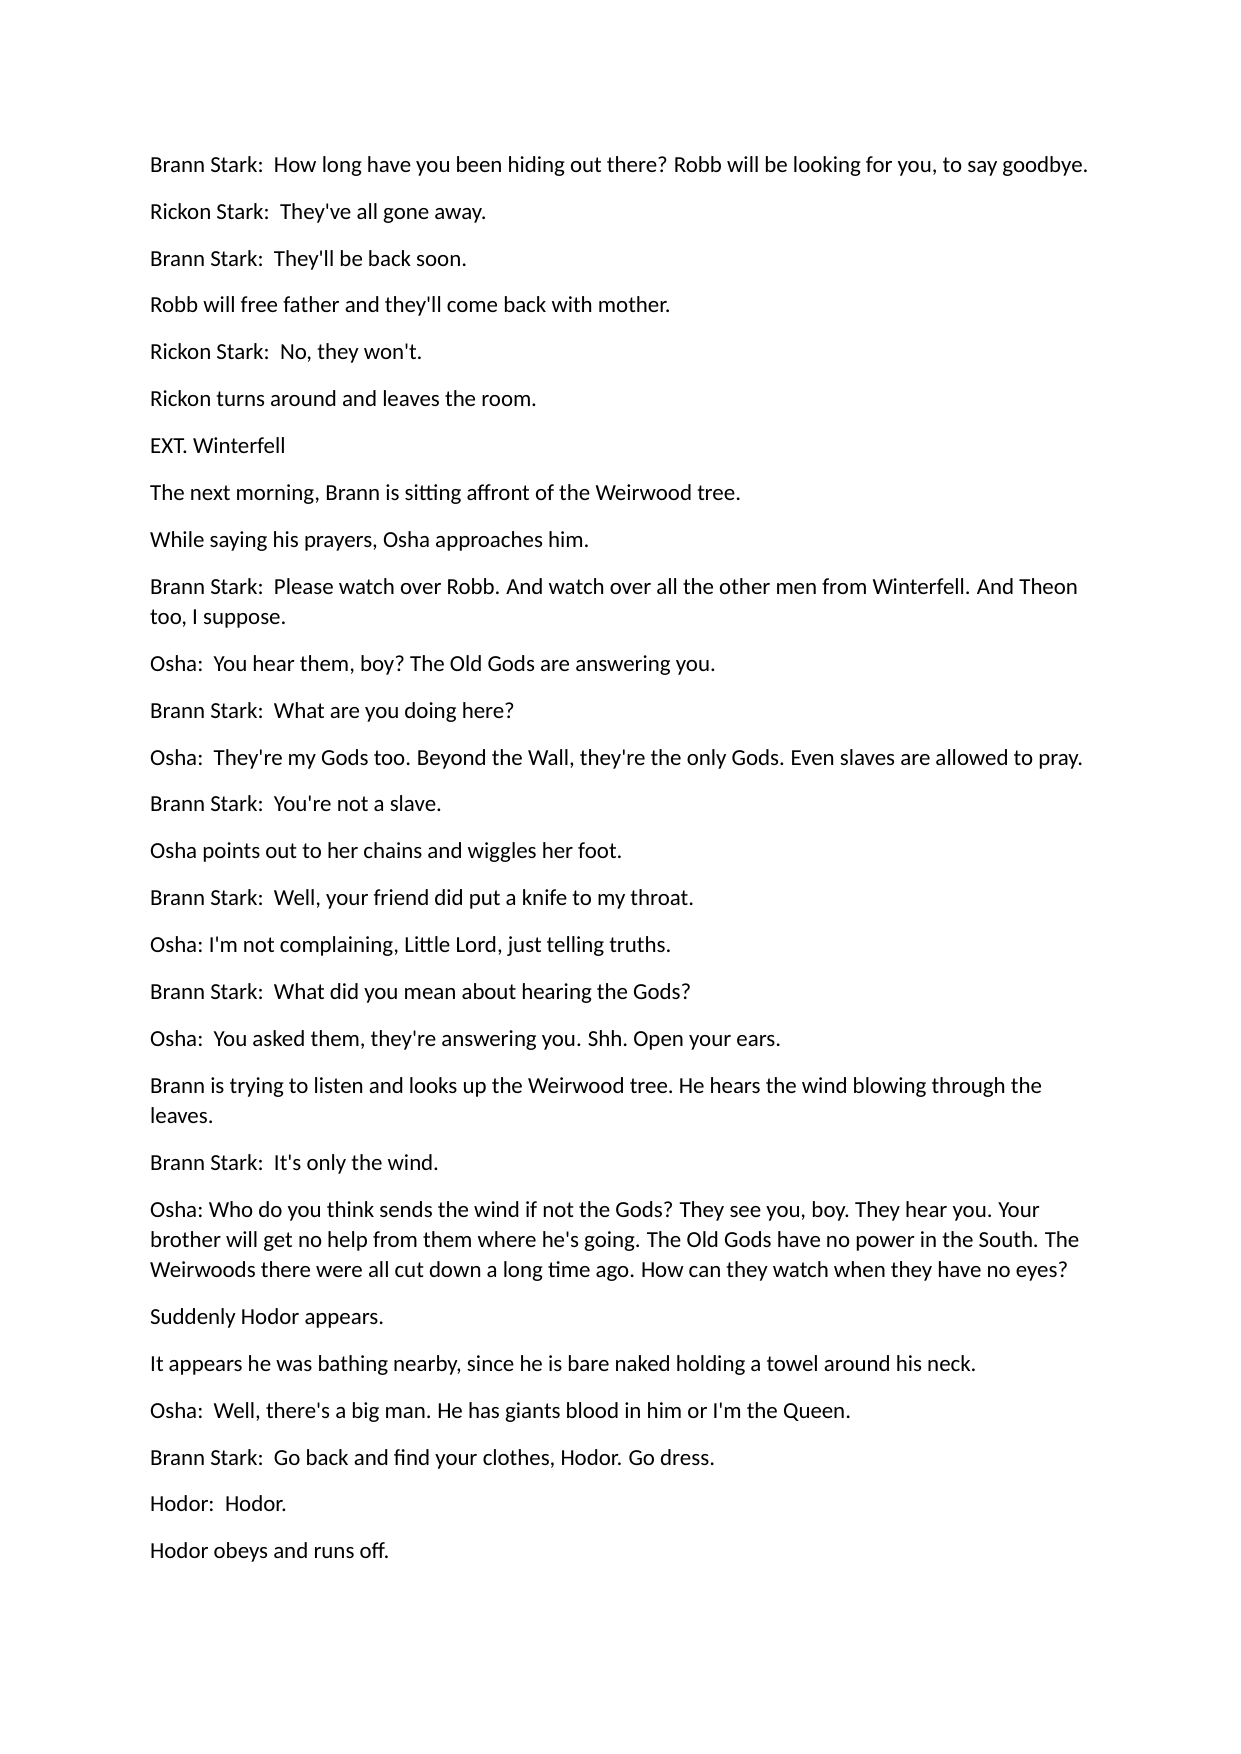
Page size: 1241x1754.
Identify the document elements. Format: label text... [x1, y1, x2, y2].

text Brann Stark: What are you doing here? [150, 696, 1090, 724]
text Osha: Who do you think sends the wind if not the Gods? They see you, boy. They hear you. Your brother will get no help from them where he's going. The Old Gods have no power in the South. The Weirwoods there were all cut down a long time ago. How can they watch when they have no eyes? [150, 1195, 1090, 1283]
text Rickon Stark: No, they won't. [150, 337, 1090, 366]
text Hodor obeys and runs off. [150, 1536, 1090, 1564]
text Hodor: Hodor. [150, 1489, 1090, 1518]
text Brann Stark: They'll be back soon. [150, 244, 1090, 272]
text Brann Stark: How long have you been hiding out there? Robb will be looking for you, to say goodbye. [150, 150, 1090, 178]
text While saying his prayers, Osha approaches him. [150, 525, 1090, 553]
text The next morning, Brann is sitting affront of the Weirwood tree. [150, 478, 1090, 506]
text Osha: I'm not complaining, Little Lord, just telling truths. [150, 930, 1090, 958]
text Osha: They're my Gods too. Beyond the Wall, they're the only Gods. Even slaves are allowed to pray. [150, 743, 1090, 771]
text Osha: You asked them, they're answering you. Shh. Open your ears. [150, 1024, 1090, 1052]
text Osha: Well, there's a big man. He has giants blood in him or I'm the Queen. [150, 1396, 1090, 1424]
text Rickon turns around and leaves the room. [150, 384, 1090, 412]
text Brann Stark: What did you mean about hearing the Gods? [150, 977, 1090, 1005]
text Brann Stark: Please watch over Robb. And watch over all the other men from Winterfell. And Theon too, I suppose. [150, 572, 1090, 630]
text Brann is trying to listen and looks up the Weirwood tree. He hears the wind blowing through the leaves. [150, 1071, 1090, 1129]
text Osha points out to her chains and wiggles her foot. [150, 836, 1090, 864]
text Brann Stark: You're not a slave. [150, 789, 1090, 818]
text Brann Stark: Well, your friend did put a knife to my throat. [150, 883, 1090, 911]
text Suddenly Hodor appears. [150, 1302, 1090, 1330]
text Robb will free father and they'll come back with mother. [150, 291, 1090, 319]
text It appears he was bathing nearby, since he is bare naked holding a towel around his neck. [150, 1349, 1090, 1377]
text Osha: You hear them, boy? The Old Gods are answering you. [150, 649, 1090, 677]
text EXT. Winterfell [150, 431, 1090, 459]
text Rickon Stark: They've all gone away. [150, 197, 1090, 225]
text Brann Stark: Go back and find your clothes, Hodor. Go dress. [150, 1443, 1090, 1471]
text Brann Stark: It's only the wind. [150, 1148, 1090, 1176]
